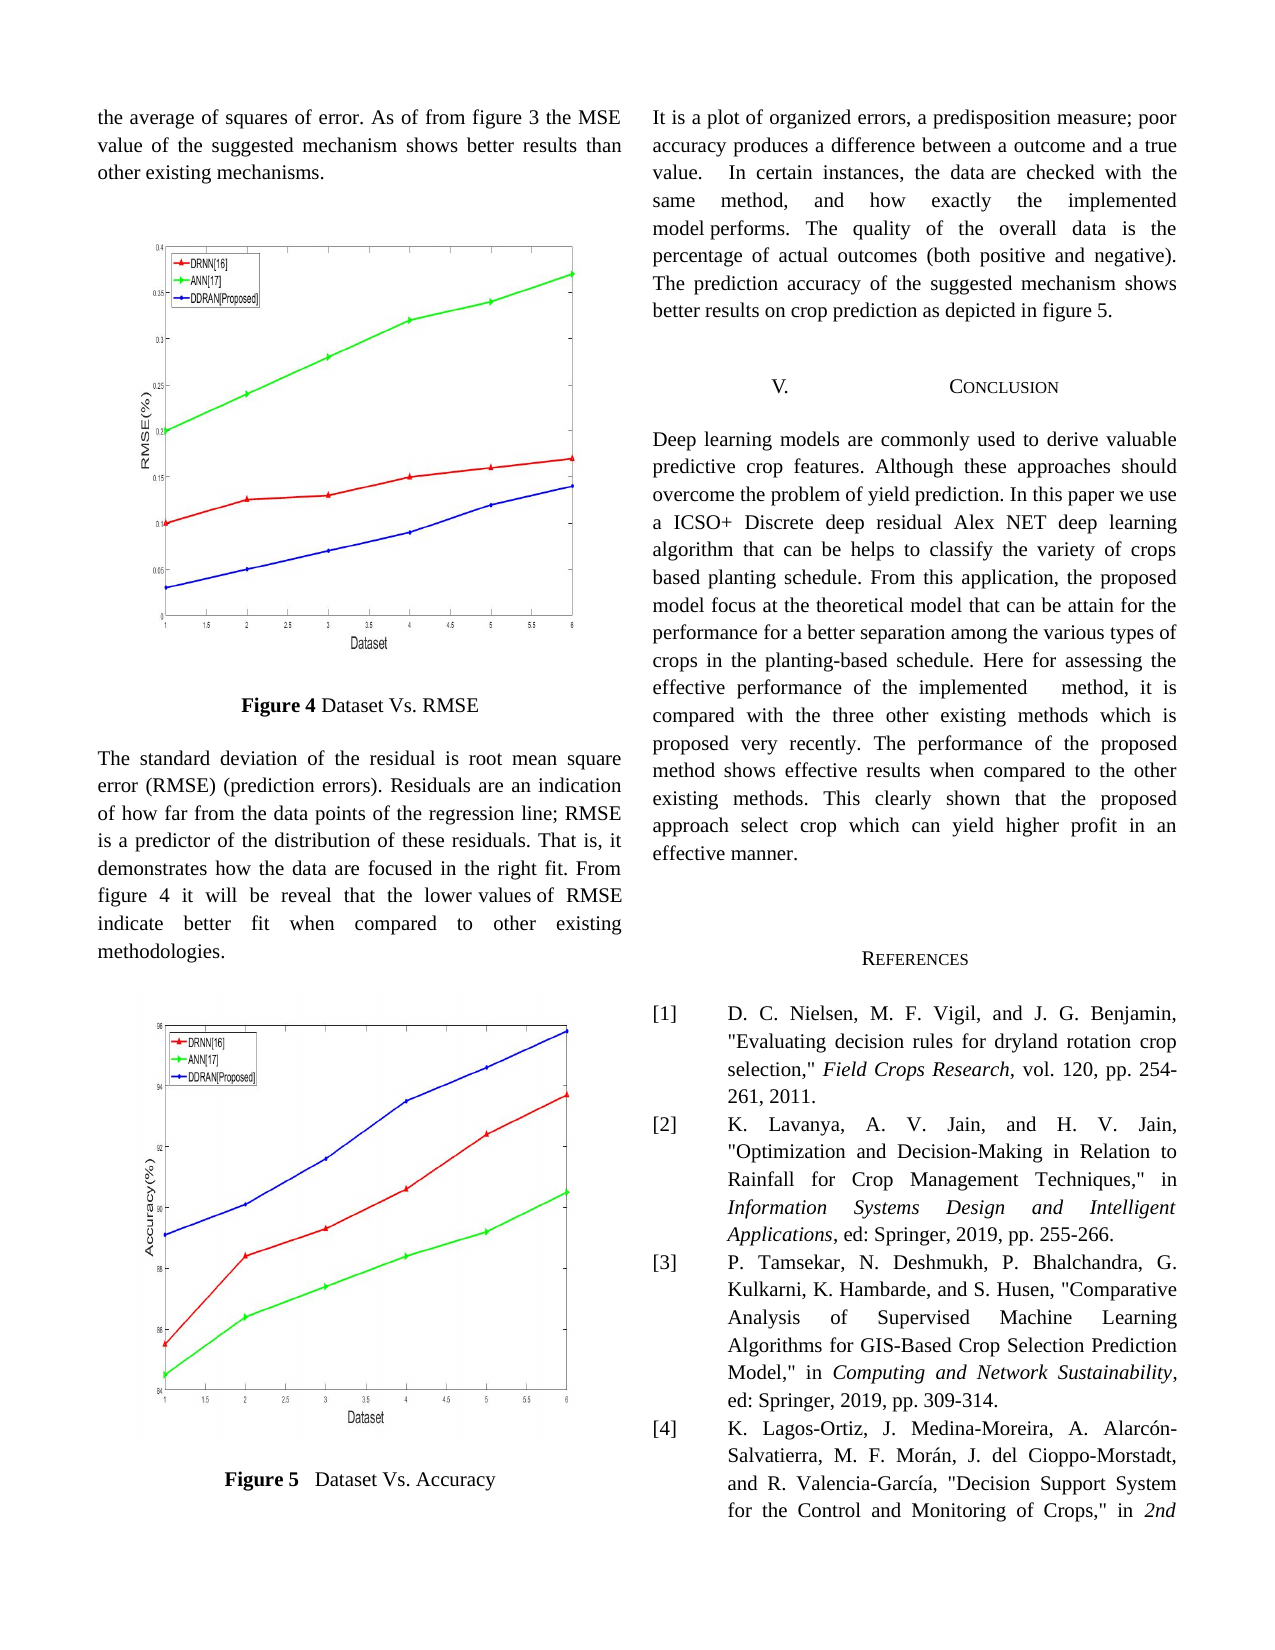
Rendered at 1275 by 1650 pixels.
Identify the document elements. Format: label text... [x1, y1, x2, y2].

picture [97, 212, 622, 665]
text [3] P. Tamsekar, N. Deshmukh, P. Bhalchandra, G. Kulkarni, K. Hambarde, and S. Husen, "Comparative Analysis of Supervised Machine Learning Algorithms for GIS-Based Crop Selection Prediction Model," in Computing and Network Sustainability, ed: Springer, 2019, pp. 309-314. [652, 1250, 1177, 1412]
picture [97, 991, 616, 1439]
text [2] K. Lavanya, A. V. Jain, and H. V. Jain, "Optimization and Decision-Making in Relation to Rainfall for Crop Management Techniques," in Information Systems Design and Intelligent Applications, ed: Springer, 2019, pp. 255-266. [652, 1112, 1177, 1246]
text Figure 4 Dataset Vs. RMSE [97, 693, 622, 717]
text The standard deviation of the residual is root mean square error (RMSE) (prediction errors). Residuals are an indication of how far from the data points of the regression line; RMSE is a predictor of the distribution of these residuals. That is, it demonstrates how the data are focused in the right fit. From figure 4 it will be reveal that the lower values of RMSE indicate better fit when compared to other existing methodologies. [97, 745, 622, 963]
text [1] D. C. Nielsen, M. F. Vigil, and J. G. Benjamin, "Evaluating decision rules for dryland rotation crop selection," Field Crops Research, vol. 120, pp. 254-261, 2011. [652, 1001, 1177, 1108]
subtitle Conclusion [652, 374, 1177, 398]
text Figure 5 Dataset Vs. Accuracy [97, 1467, 622, 1491]
text It is a plot of organized errors, a predisposition measure; poor accuracy produces a difference between a outcome and a true value. In certain instances, the data are checked with the same method, and how exactly the implemented model performs. The quality of the overall data is the percentage of actual outcomes (both positive and negative). The prediction accuracy of the suggested mechanism shows better results on crop prediction as depicted in figure 5. [652, 105, 1177, 322]
text References [652, 946, 1177, 970]
text Deep learning models are commonly used to derive valuable predictive crop features. Although these approaches should overcome the problem of yield prediction. In this paper we use a ICSO+ Discrete deep residual Alex NET deep learning algorithm that can be helps to classify the variety of crops based planting schedule. From this application, the proposed model focus at the theoretical model that can be attain for the performance for a better separation among the various types of crops in the planting-based schedule. Here for assessing the effective performance of the implemented method, it is compared with the three other existing methods which is proposed very recently. The performance of the proposed method shows effective results when compared to the other existing methods. This clearly shown that the proposed approach select crop which can yield higher profit in an effective manner. [652, 427, 1177, 865]
